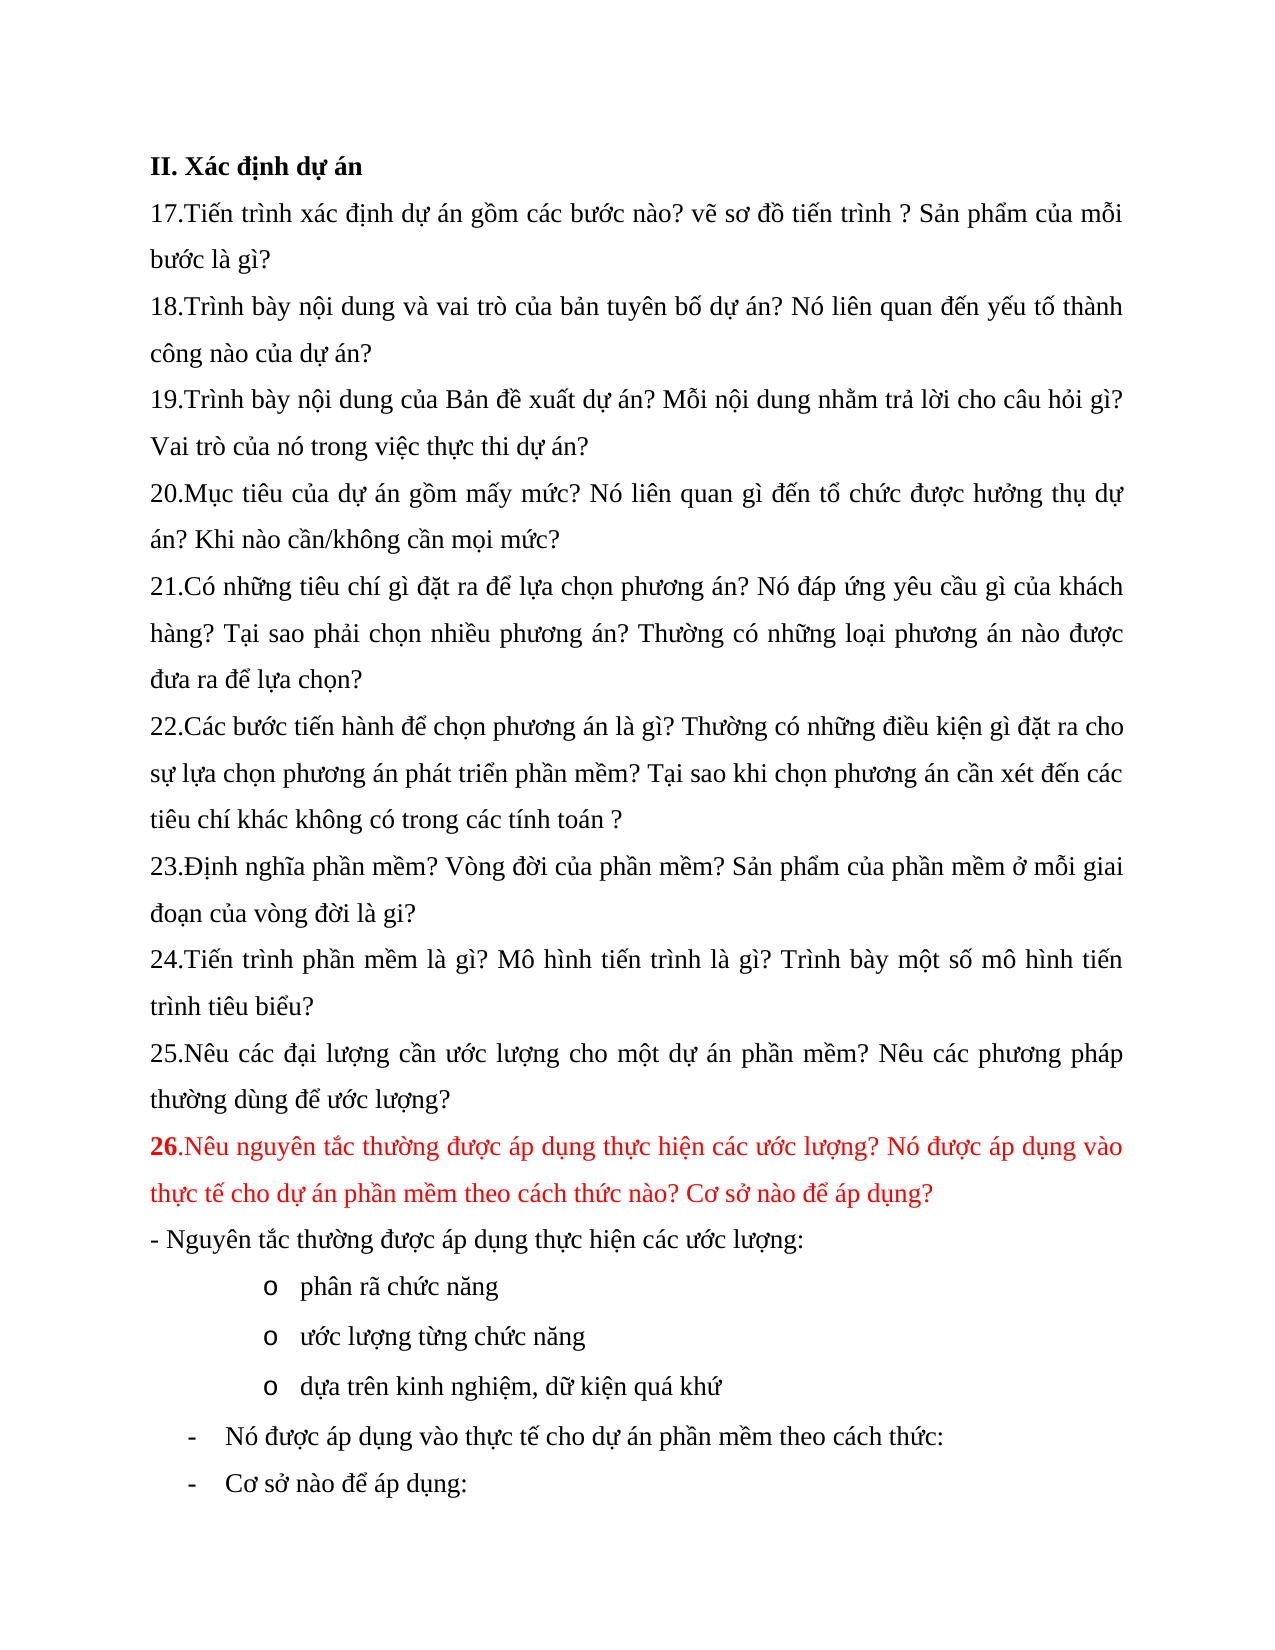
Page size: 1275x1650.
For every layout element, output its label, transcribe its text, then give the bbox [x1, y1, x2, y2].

list Nó được áp dụng vào thực tế cho dự án phần mềm theo cách thức: [187, 1420, 1125, 1451]
text II. Xác định dự án [150, 150, 1125, 181]
list Cơ sở nào để áp dụng: [187, 1467, 1125, 1498]
text 24.Tiến trình phần mềm là gì? Mô hình tiến trình là gì? Trình bày một số mô hình tiến trình tiêu biểu? [150, 943, 1125, 1021]
text 19.Trình bày nội dung của Bản đề xuất dự án? Mỗi nội dung nhằm trả lời cho câu hỏi gì? Vai trò của nó trong việc thực thi dự án? [150, 383, 1125, 461]
text 22.Các bước tiến hành để chọn phương án là gì? Thường có những điều kiện gì đặt ra cho sự lựa chọn phương án phát triển phần mềm? Tại sao khi chọn phương án cần xét đến các tiêu chí khác không có trong các tính toán ? [150, 710, 1125, 834]
text 26.Nêu nguyên tắc thường được áp dụng thực hiện các ước lượng? Nó được áp dụng vào thực tế cho dự án phần mềm theo cách thức nào? Cơ sở nào để áp dụng? [150, 1130, 1125, 1208]
text 17.Tiến trình xác định dự án gồm các bước nào? vẽ sơ đồ tiến trình ? Sản phẩm của mỗi bước là gì? [150, 197, 1125, 274]
text 18.Trình bày nội dung và vai trò của bản tuyên bố dự án? Nó liên quan đến yếu tố thành công nào của dự án? [150, 290, 1125, 368]
list phân rã chức năng [262, 1270, 1125, 1303]
text - Nguyên tắc thường được áp dụng thực hiện các ước lượng: [150, 1223, 1125, 1254]
text 25.Nêu các đại lượng cần ước lượng cho một dự án phần mềm? Nêu các phương pháp thường dùng để ước lượng? [150, 1037, 1125, 1114]
text 21.Có những tiêu chí gì đặt ra để lựa chọn phương án? Nó đáp ứng yêu cầu gì của khách hàng? Tại sao phải chọn nhiều phương án? Thường có những loại phương án nào được đưa ra để lựa chọn? [150, 570, 1125, 694]
text 20.Mục tiêu của dự án gồm mấy mức? Nó liên quan gì đến tổ chức được hưởng thụ dự án? Khi nào cần/không cần mọi mức? [150, 477, 1125, 554]
list dựa trên kinh nghiệm, dữ kiện quá khứ [262, 1370, 1125, 1404]
list ước lượng từng chức năng [262, 1320, 1125, 1353]
text 23.Định nghĩa phần mềm? Vòng đời của phần mềm? Sản phẩm của phần mềm ở mỗi giai đoạn của vòng đời là gi? [150, 850, 1125, 928]
